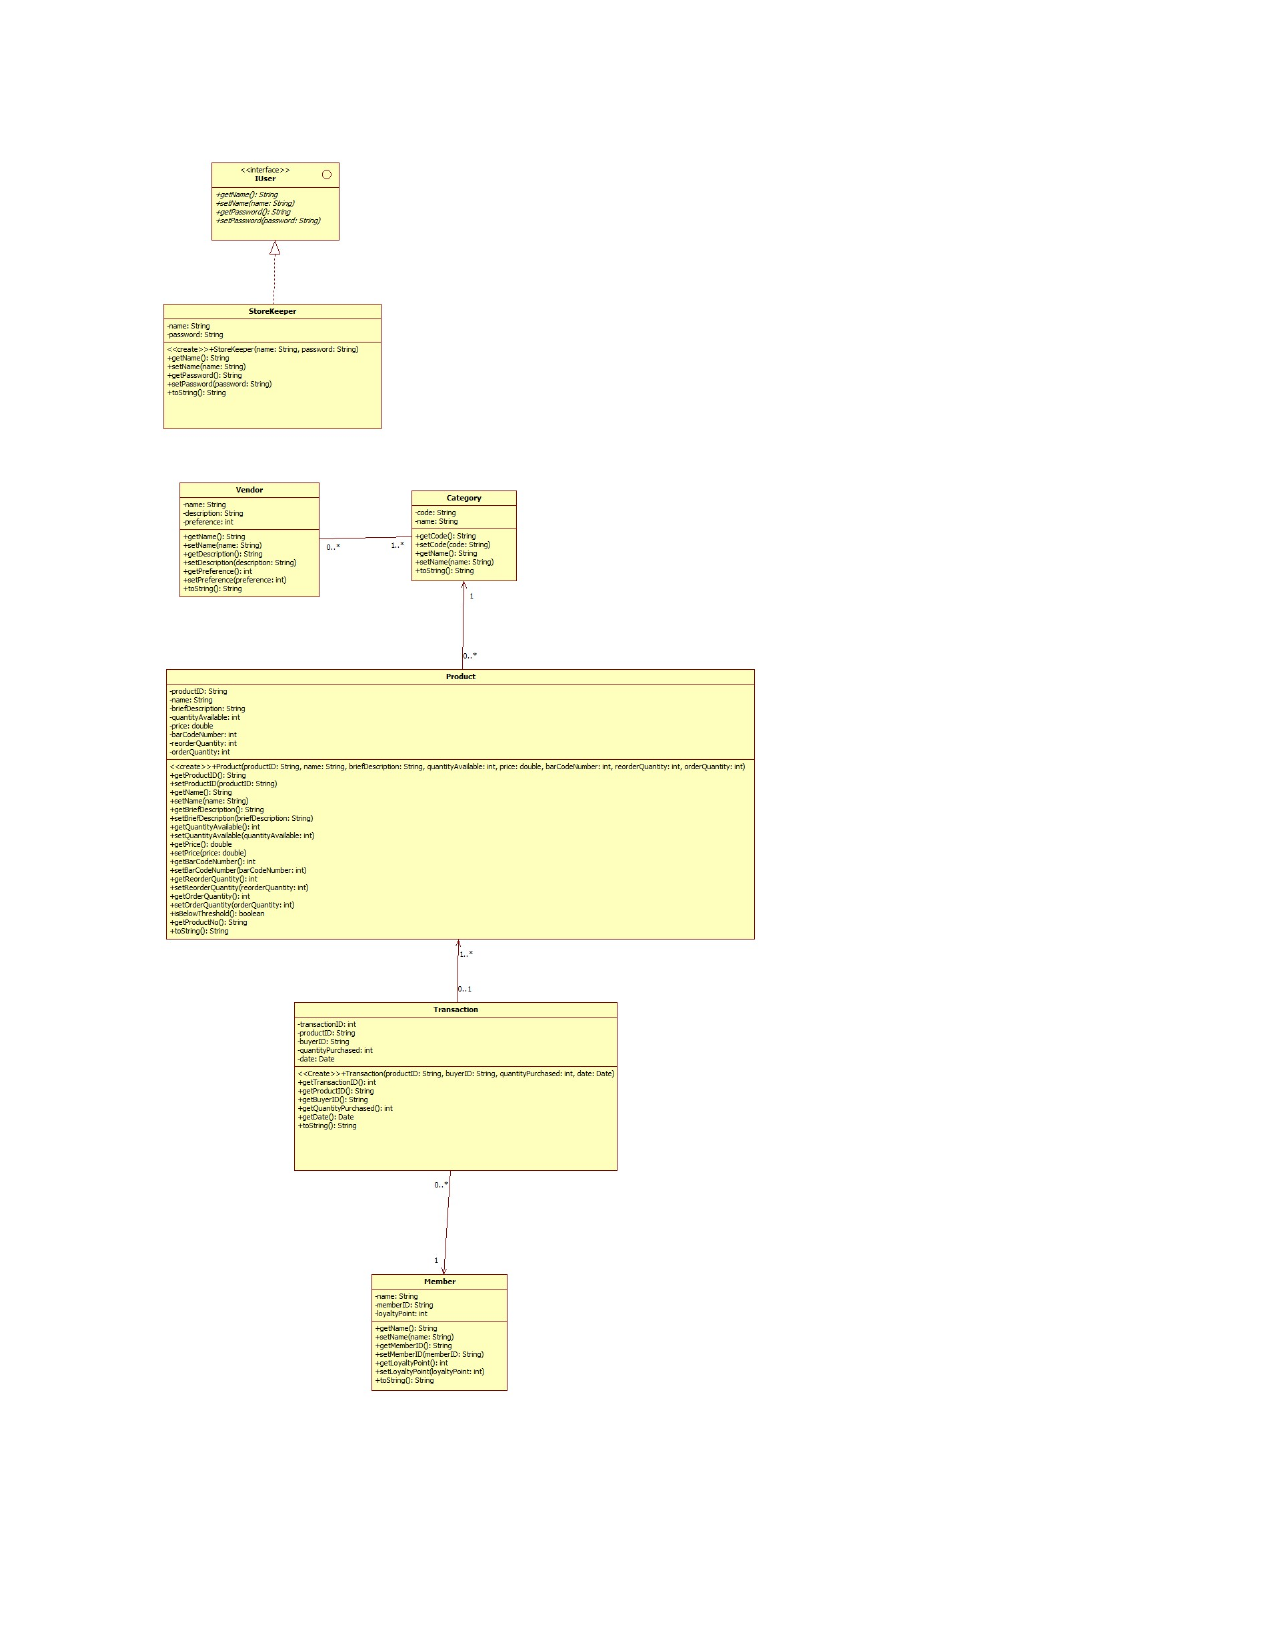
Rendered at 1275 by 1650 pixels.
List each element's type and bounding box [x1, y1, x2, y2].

picture [150, 150, 768, 1411]
